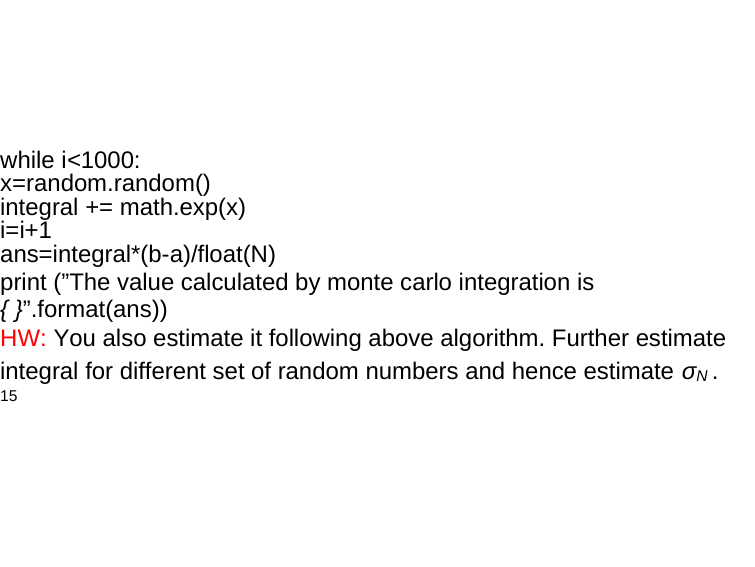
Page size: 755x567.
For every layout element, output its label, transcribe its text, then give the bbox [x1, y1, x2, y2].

text ans=integral*(b-a)/float(N) [0, 244, 730, 267]
text integral += math.exp(x) [0, 197, 730, 220]
text while i<1000: [0, 150, 730, 173]
text print (”The value calculated by monte carlo integration is { }”.format(ans)) [0, 268, 730, 323]
text HW: You also estimate it following above algorithm. Further estimate integral for different set of random numbers and hence estimate σN . 15 [0, 324, 730, 404]
text i=i+1 [0, 221, 730, 243]
text x=random.random() [0, 173, 730, 196]
